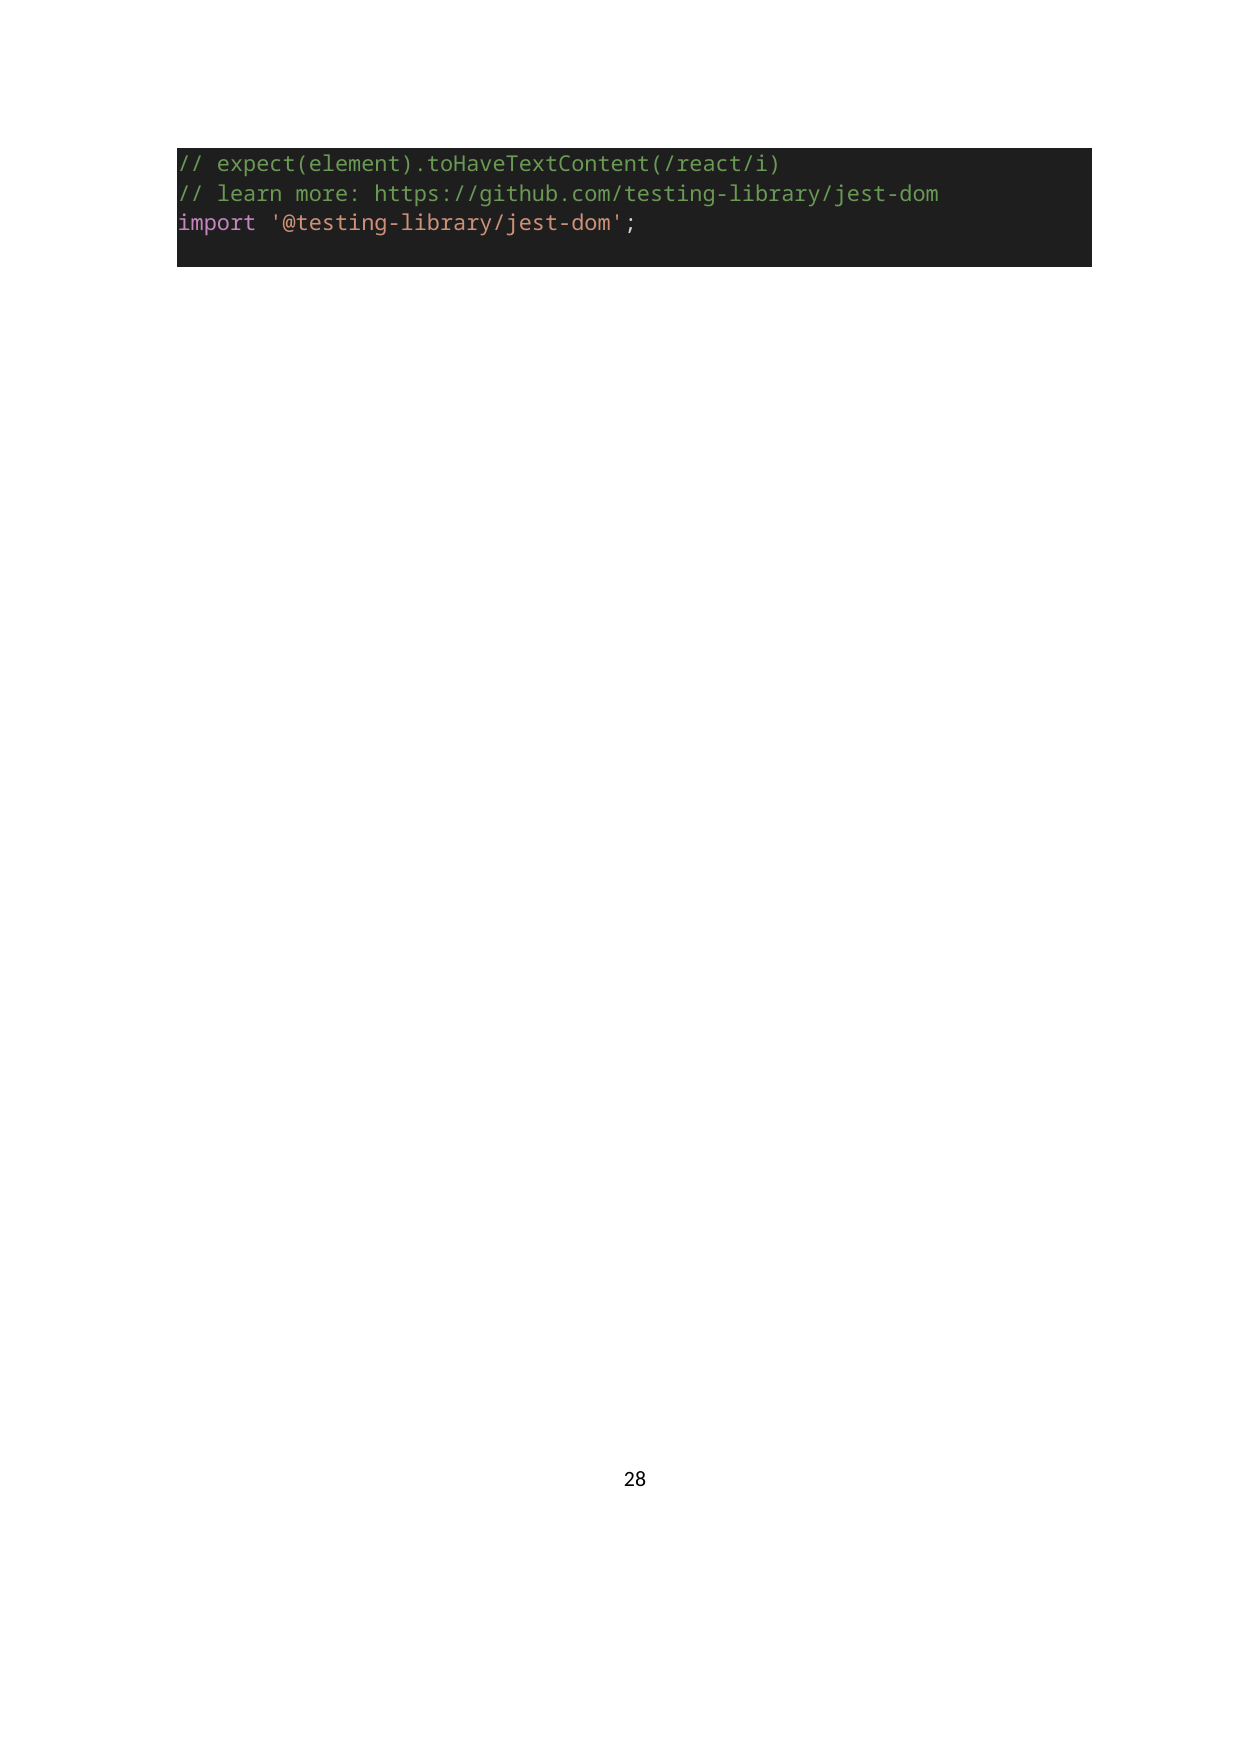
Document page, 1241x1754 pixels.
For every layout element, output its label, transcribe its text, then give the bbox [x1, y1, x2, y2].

text // expect(element).toHaveTextContent(/react/i) [177, 148, 1092, 177]
text // learn more: https://github.com/testing-library/jest-dom [177, 177, 1092, 207]
text import '@testing-library/jest-dom'; [177, 207, 1092, 237]
